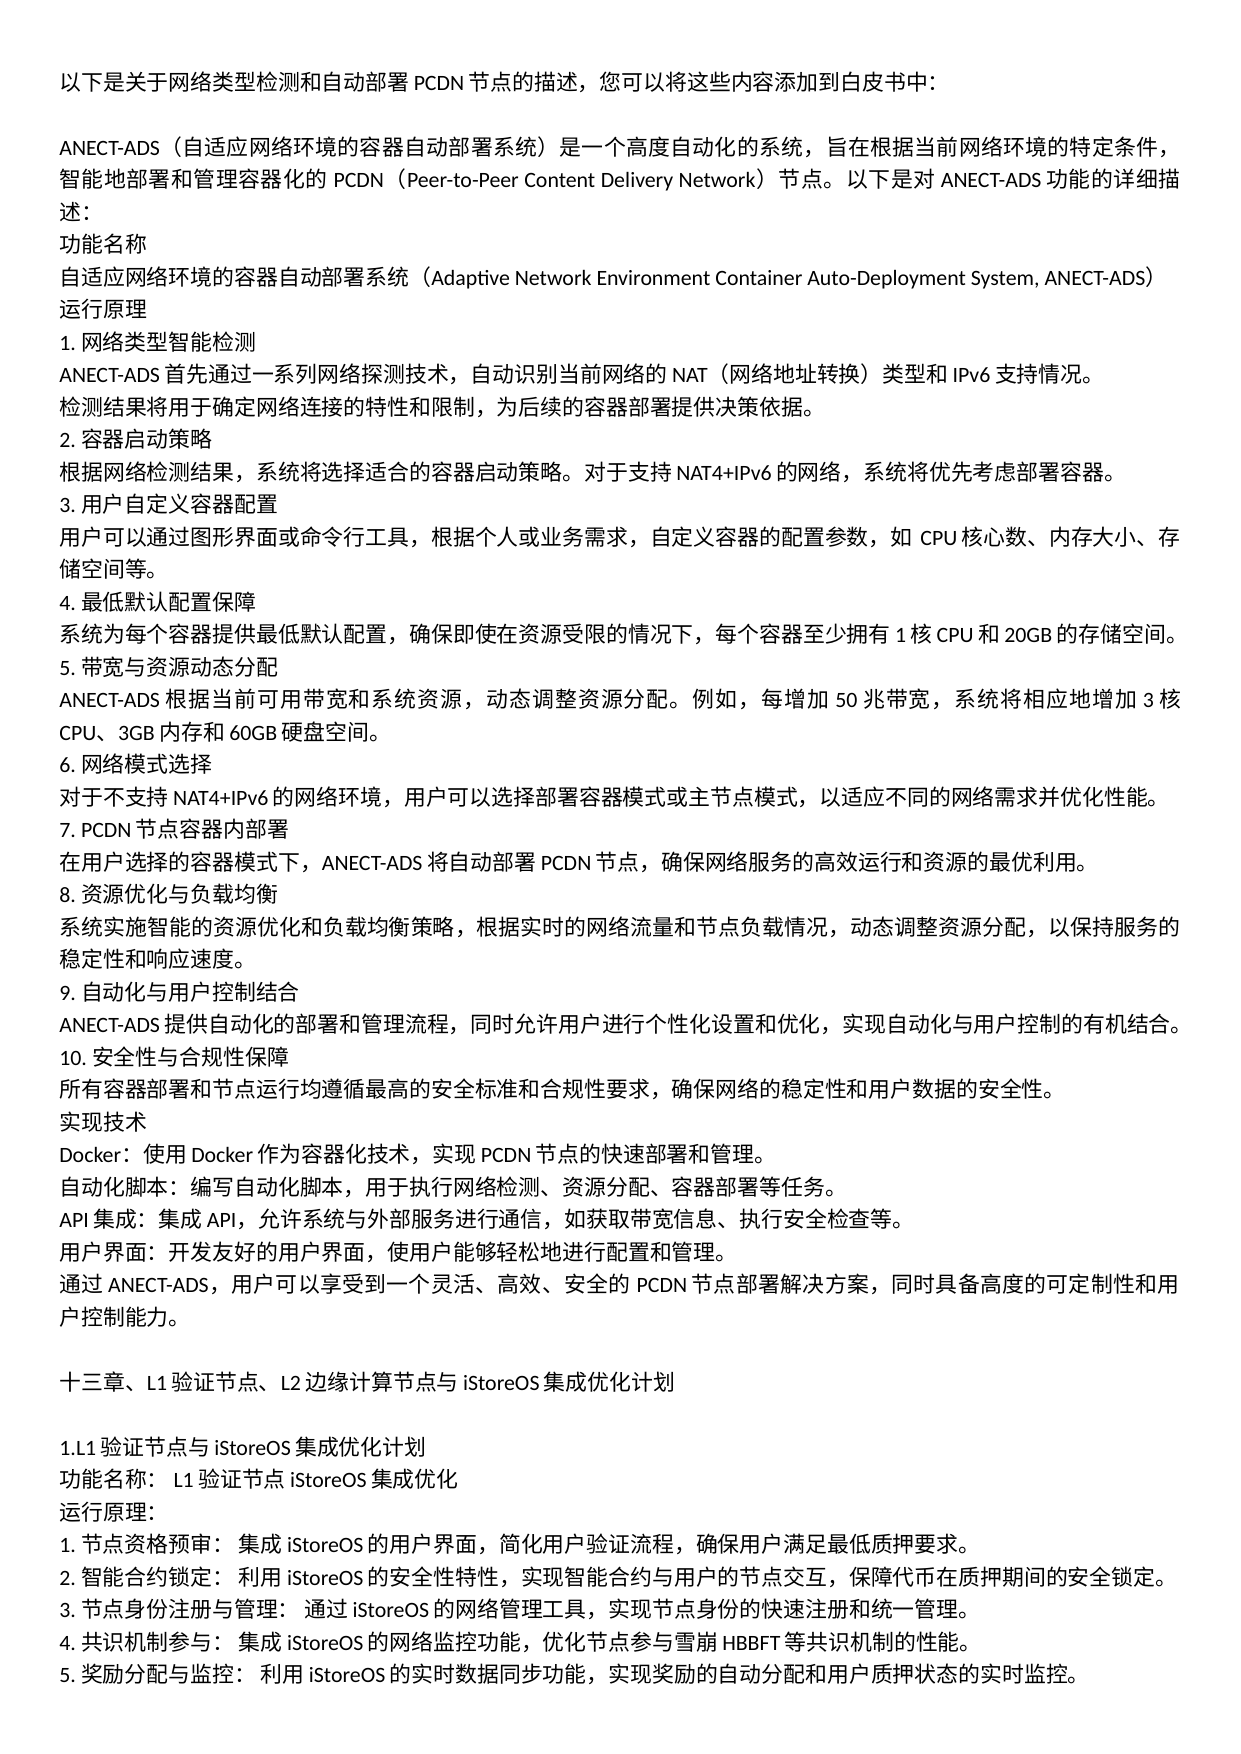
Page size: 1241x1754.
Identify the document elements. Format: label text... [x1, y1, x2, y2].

text 对于不支持NAT4+IPv6的网络环境，用户可以选择部署容器模式或主节点模式，以适应不同的网络需求并优化性能。 [59, 779, 1181, 812]
text 检测结果将用于确定网络连接的特性和限制，为后续的容器部署提供决策依据。 [59, 389, 1181, 422]
text 用户可以通过图形界面或命令行工具，根据个人或业务需求，自定义容器的配置参数，如CPU核心数、内存大小、存储空间等。 [59, 519, 1181, 584]
text 实现技术 [59, 1104, 1181, 1137]
text 通过ANECT-ADS，用户可以享受到一个灵活、高效、安全的PCDN节点部署解决方案，同时具备高度的可定制性和用户控制能力。 [59, 1267, 1181, 1332]
text 功能名称 [59, 227, 1181, 259]
text Docker：使用Docker作为容器化技术，实现PCDN节点的快速部署和管理。 [59, 1137, 1181, 1169]
text 9. 自动化与用户控制结合 [59, 974, 1181, 1007]
text 1.L1验证节点与iStoreOS集成优化计划 [59, 1429, 1181, 1462]
text 系统实施智能的资源优化和负载均衡策略，根据实时的网络流量和节点负载情况，动态调整资源分配，以保持服务的稳定性和响应速度。 [59, 909, 1181, 974]
text 4. 最低默认配置保障 [59, 584, 1181, 617]
text 用户界面：开发友好的用户界面，使用户能够轻松地进行配置和管理。 [59, 1234, 1181, 1267]
text 3. 节点身份注册与管理： 通过iStoreOS的网络管理工具，实现节点身份的快速注册和统一管理。 [59, 1592, 1181, 1624]
text 自动化脚本：编写自动化脚本，用于执行网络检测、资源分配、容器部署等任务。 [59, 1169, 1181, 1202]
text 4. 共识机制参与： 集成iStoreOS的网络监控功能，优化节点参与雪崩HBBFT等共识机制的性能。 [59, 1624, 1181, 1657]
text 5. 带宽与资源动态分配 [59, 649, 1181, 682]
text API集成：集成API，允许系统与外部服务进行通信，如获取带宽信息、执行安全检查等。 [59, 1202, 1181, 1234]
text 在用户选择的容器模式下，ANECT-ADS将自动部署PCDN节点，确保网络服务的高效运行和资源的最优利用。 [59, 844, 1181, 877]
text 以下是关于网络类型检测和自动部署PCDN节点的描述，您可以将这些内容添加到白皮书中： [59, 64, 1181, 97]
text ANECT-ADS提供自动化的部署和管理流程，同时允许用户进行个性化设置和优化，实现自动化与用户控制的有机结合。 [59, 1007, 1181, 1039]
text 运行原理： [59, 1494, 1181, 1527]
text 所有容器部署和节点运行均遵循最高的安全标准和合规性要求，确保网络的稳定性和用户数据的安全性。 [59, 1072, 1181, 1104]
text 自适应网络环境的容器自动部署系统（Adaptive Network Environment Container Auto-Deployment System, ANECT-ADS） [59, 259, 1181, 292]
text 1. 节点资格预审： 集成iStoreOS的用户界面，简化用户验证流程，确保用户满足最低质押要求。 [59, 1527, 1181, 1559]
text ANECT-ADS首先通过一系列网络探测技术，自动识别当前网络的NAT（网络地址转换）类型和IPv6支持情况。 [59, 357, 1181, 389]
text 2. 智能合约锁定： 利用iStoreOS的安全性特性，实现智能合约与用户的节点交互，保障代币在质押期间的安全锁定。 [59, 1559, 1181, 1592]
text 8. 资源优化与负载均衡 [59, 877, 1181, 909]
text 7. PCDN节点容器内部署 [59, 812, 1181, 844]
text ANECT-ADS根据当前可用带宽和系统资源，动态调整资源分配。例如，每增加50兆带宽，系统将相应地增加3核CPU、3GB内存和60GB硬盘空间。 [59, 682, 1181, 747]
text 1. 网络类型智能检测 [59, 324, 1181, 357]
text 2. 容器启动策略 [59, 422, 1181, 454]
list L1验证节点、L2边缘计算节点与iStoreOS集成优化计划 [59, 1364, 1181, 1397]
text ANECT-ADS（自适应网络环境的容器自动部署系统）是一个高度自动化的系统，旨在根据当前网络环境的特定条件，智能地部署和管理容器化的PCDN（Peer-to-Peer Content Delivery Network）节点。以下是对ANECT-ADS功能的详细描述： [59, 129, 1181, 227]
text 根据网络检测结果，系统将选择适合的容器启动策略。对于支持NAT4+IPv6的网络，系统将优先考虑部署容器。 [59, 454, 1181, 487]
text 系统为每个容器提供最低默认配置，确保即使在资源受限的情况下，每个容器至少拥有1核CPU和20GB的存储空间。 [59, 617, 1181, 649]
text 运行原理 [59, 292, 1181, 324]
text 6. 网络模式选择 [59, 747, 1181, 779]
text 5. 奖励分配与监控： 利用iStoreOS的实时数据同步功能，实现奖励的自动分配和用户质押状态的实时监控。 [59, 1657, 1181, 1689]
text 3. 用户自定义容器配置 [59, 487, 1181, 519]
text 功能名称： L1验证节点iStoreOS集成优化 [59, 1462, 1181, 1494]
text 10. 安全性与合规性保障 [59, 1039, 1181, 1072]
